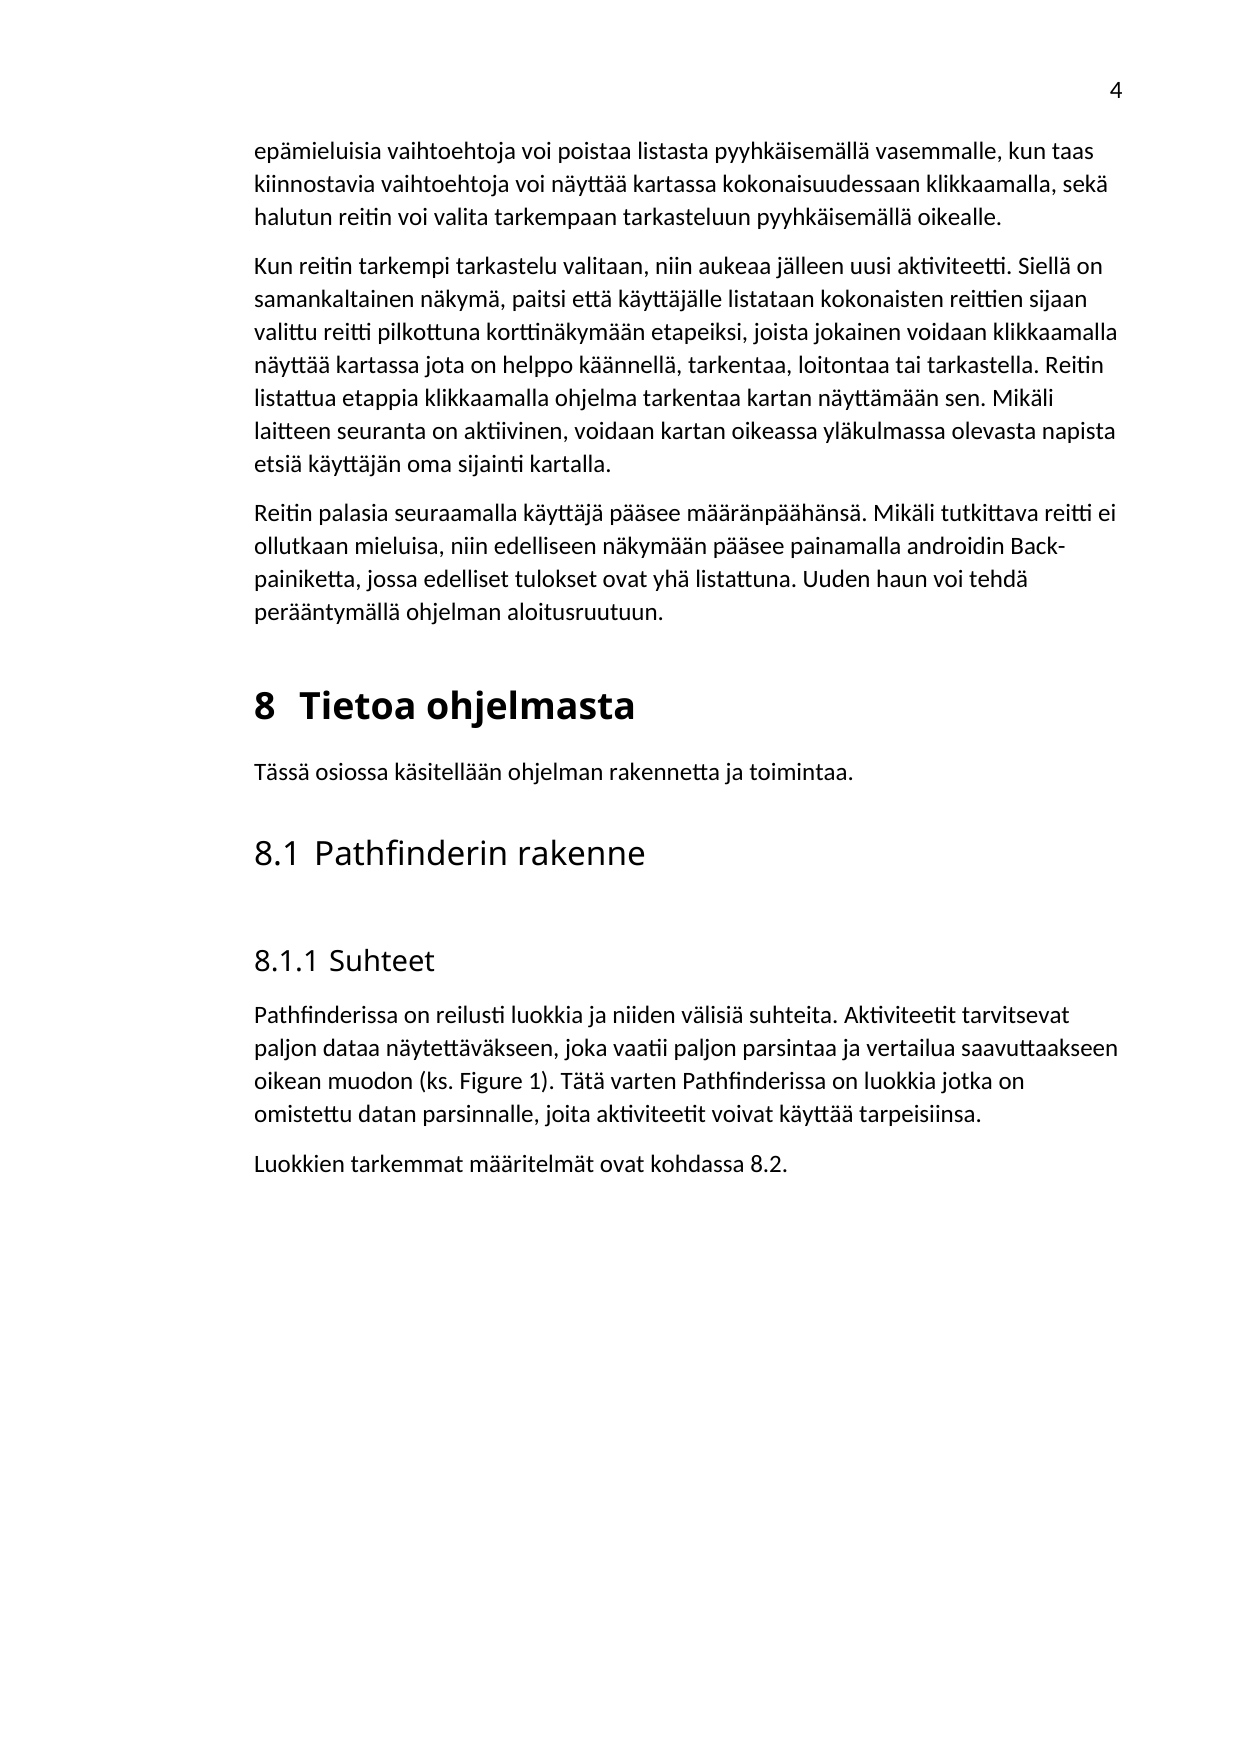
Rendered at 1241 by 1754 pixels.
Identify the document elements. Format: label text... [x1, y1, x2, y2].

text Luokkien tarkemmat määritelmät ovat kohdassa 8.2. [254, 1148, 1122, 1178]
subtitle Suhteet [254, 940, 1122, 980]
text Tässä osiossa käsitellään ohjelman rakennetta ja toimintaa. [254, 756, 1122, 786]
text Pathfinderissa on reilusti luokkia ja niiden välisiä suhteita. Aktiviteetit tarvitsevat paljon dataa näytettäväkseen, joka vaatii paljon parsintaa ja vertailua saavuttaakseen oikean muodon (ks. Figure 1). Tätä varten Pathfinderissa on luokkia jotka on omistettu datan parsinnalle, joita aktiviteetit voivat käyttää tarpeisiinsa. [254, 999, 1122, 1129]
text Reitin palasia seuraamalla käyttäjä pääsee määränpäähänsä. Mikäli tutkittava reitti ei ollutkaan mieluisa, niin edelliseen näkymään pääsee painamalla androidin Back-painiketta, jossa edelliset tulokset ovat yhä listattuna. Uuden haun voi tehdä perääntymällä ohjelman aloitusruutuun. [254, 497, 1122, 627]
subtitle Tietoa ohjelmasta [254, 679, 1122, 730]
text Kun reitin tarkempi tarkastelu valitaan, niin aukeaa jälleen uusi aktiviteetti. Siellä on samankaltainen näkymä, paitsi että käyttäjälle listataan kokonaisten reittien sijaan valittu reitti pilkottuna korttinäkymään etapeiksi, joista jokainen voidaan klikkaamalla näyttää kartassa jota on helppo käännellä, tarkentaa, loitontaa tai tarkastella. Reitin listattua etappia klikkaamalla ohjelma tarkentaa kartan näyttämään sen. Mikäli laitteen seuranta on aktiivinen, voidaan kartan oikeassa yläkulmassa olevasta napista etsiä käyttäjän oma sijainti kartalla. [254, 250, 1122, 478]
subtitle Pathfinderin rakenne [254, 830, 1122, 876]
